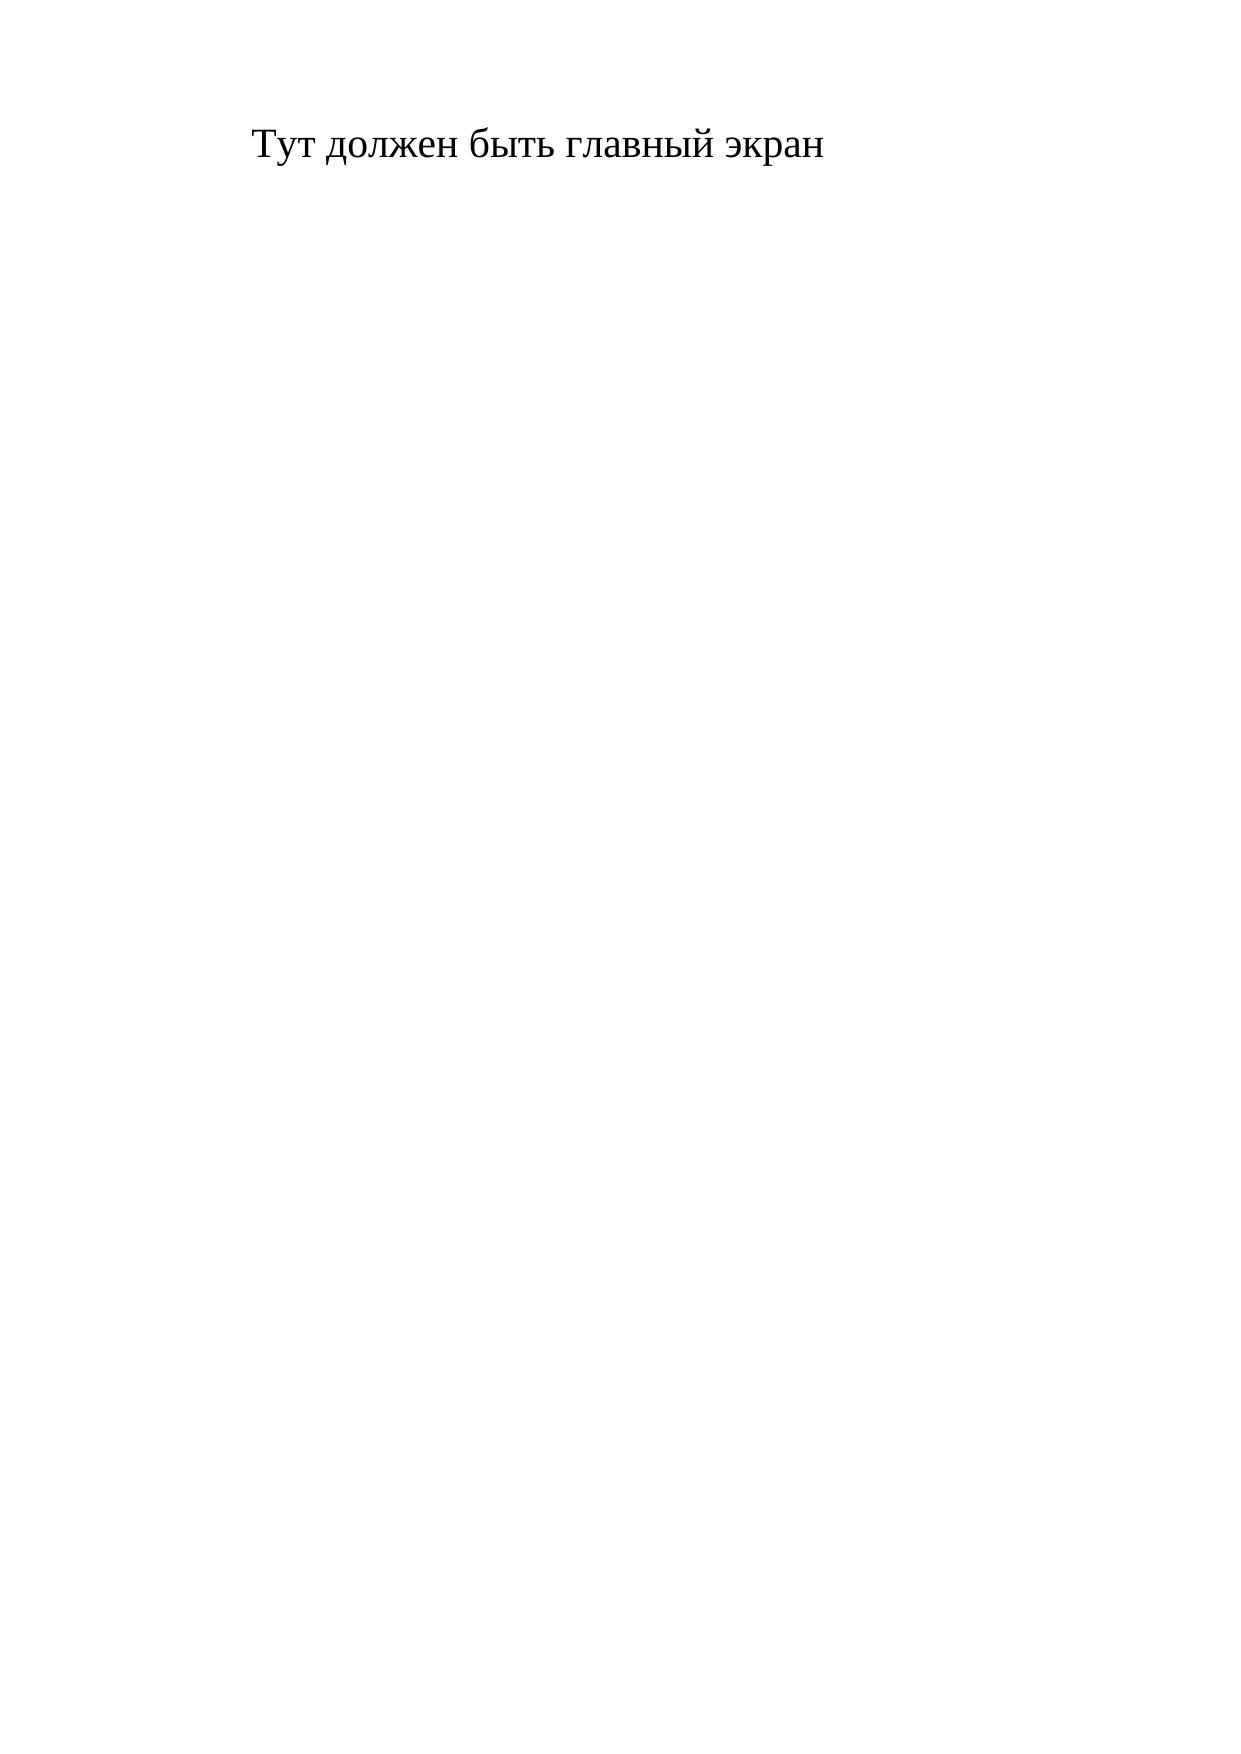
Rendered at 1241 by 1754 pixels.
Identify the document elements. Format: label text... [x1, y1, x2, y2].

text Тут должен быть главный экран [177, 118, 1152, 166]
